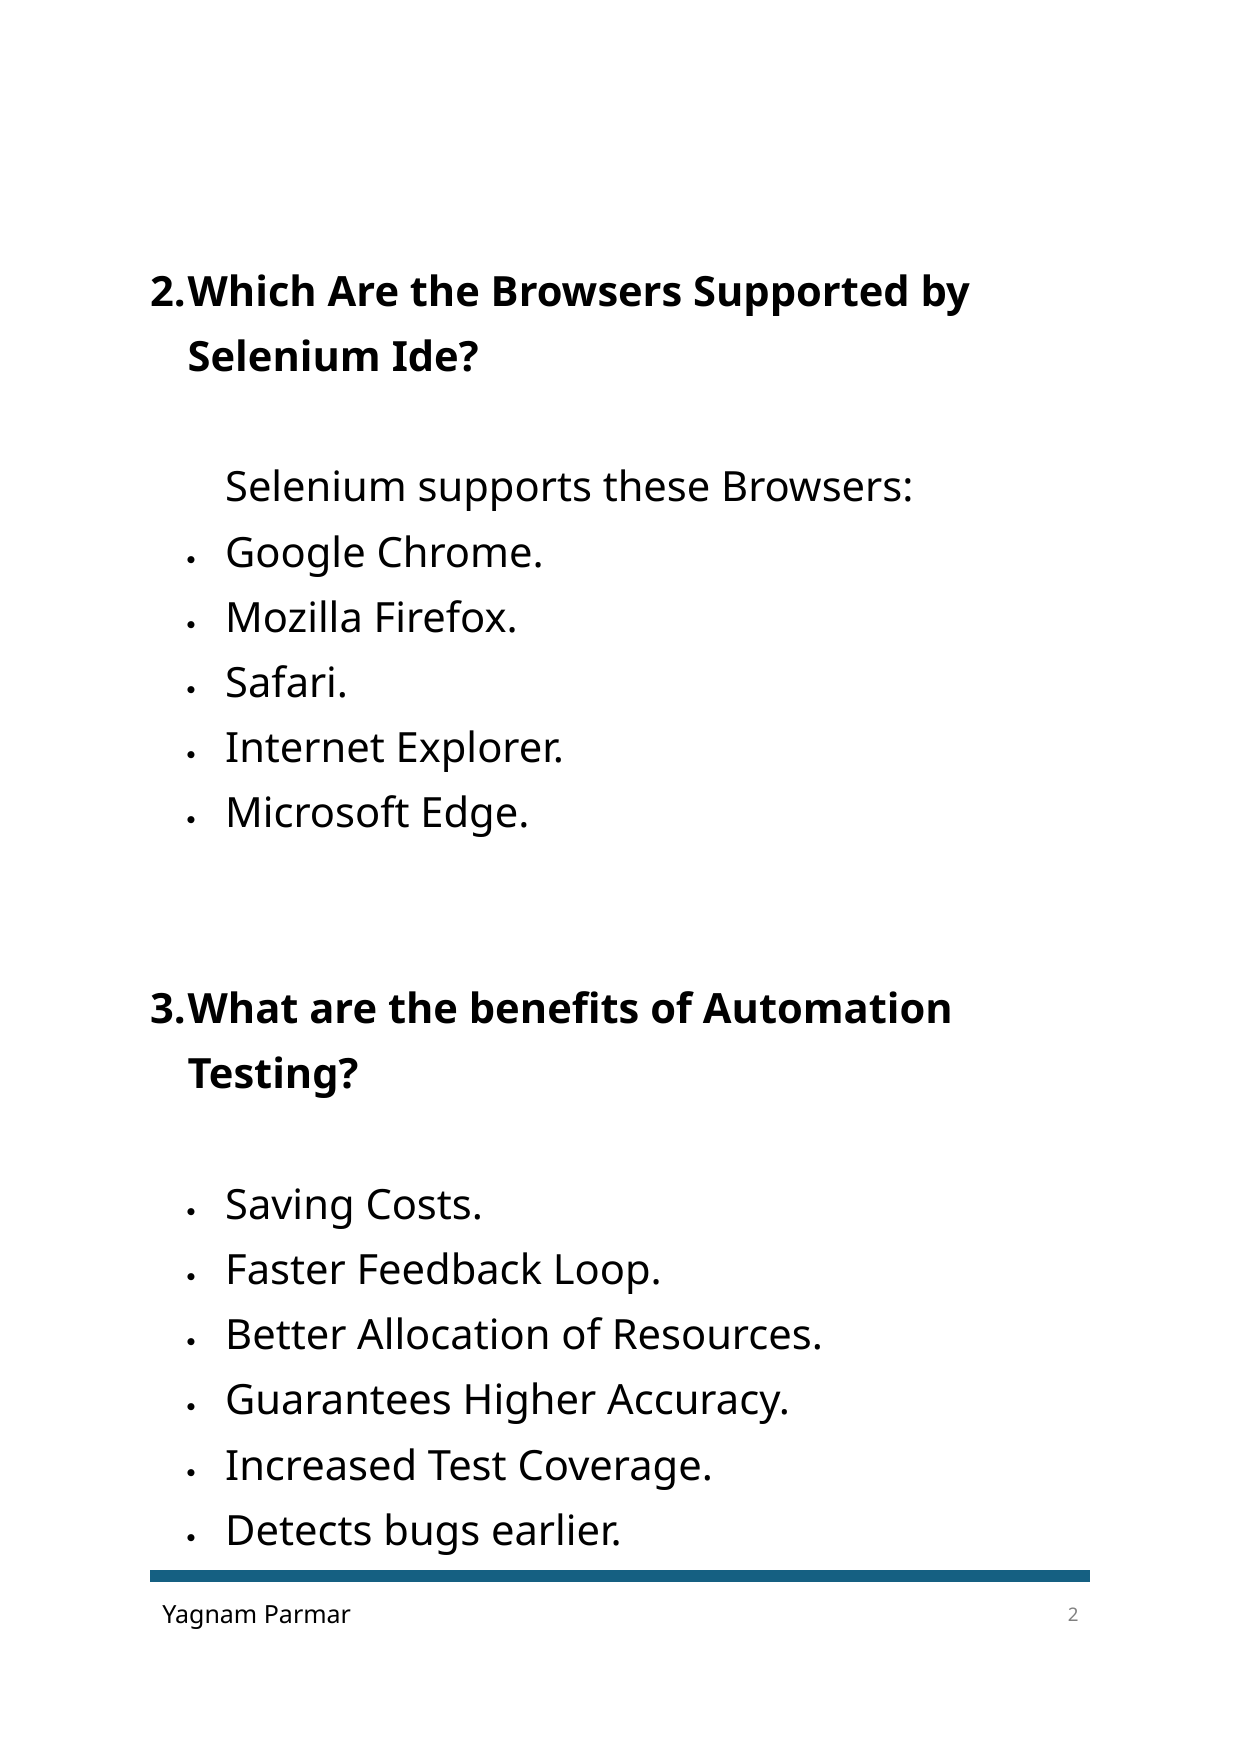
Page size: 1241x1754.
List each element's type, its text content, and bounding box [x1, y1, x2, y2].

list Faster Feedback Loop. [187, 1240, 1090, 1297]
list Internet Explorer. [187, 718, 1090, 775]
list Selenium supports these Browsers: [225, 457, 1090, 514]
list Guarantees Higher Accuracy. [187, 1370, 1090, 1427]
list Increased Test Coverage. [187, 1435, 1090, 1492]
list Saving Costs. [187, 1174, 1090, 1231]
list Microsoft Edge. [187, 783, 1090, 840]
list Mozilla Firefox. [187, 588, 1090, 644]
list Which Are the Browsers Supported by Selenium Ide? [150, 262, 1090, 384]
list Google Chrome. [187, 522, 1090, 579]
list What are the benefits of Automation Testing? [150, 979, 1090, 1101]
list Better Allocation of Resources. [187, 1305, 1090, 1362]
list Detects bugs earlier. [187, 1501, 1090, 1557]
list Safari. [187, 653, 1090, 710]
